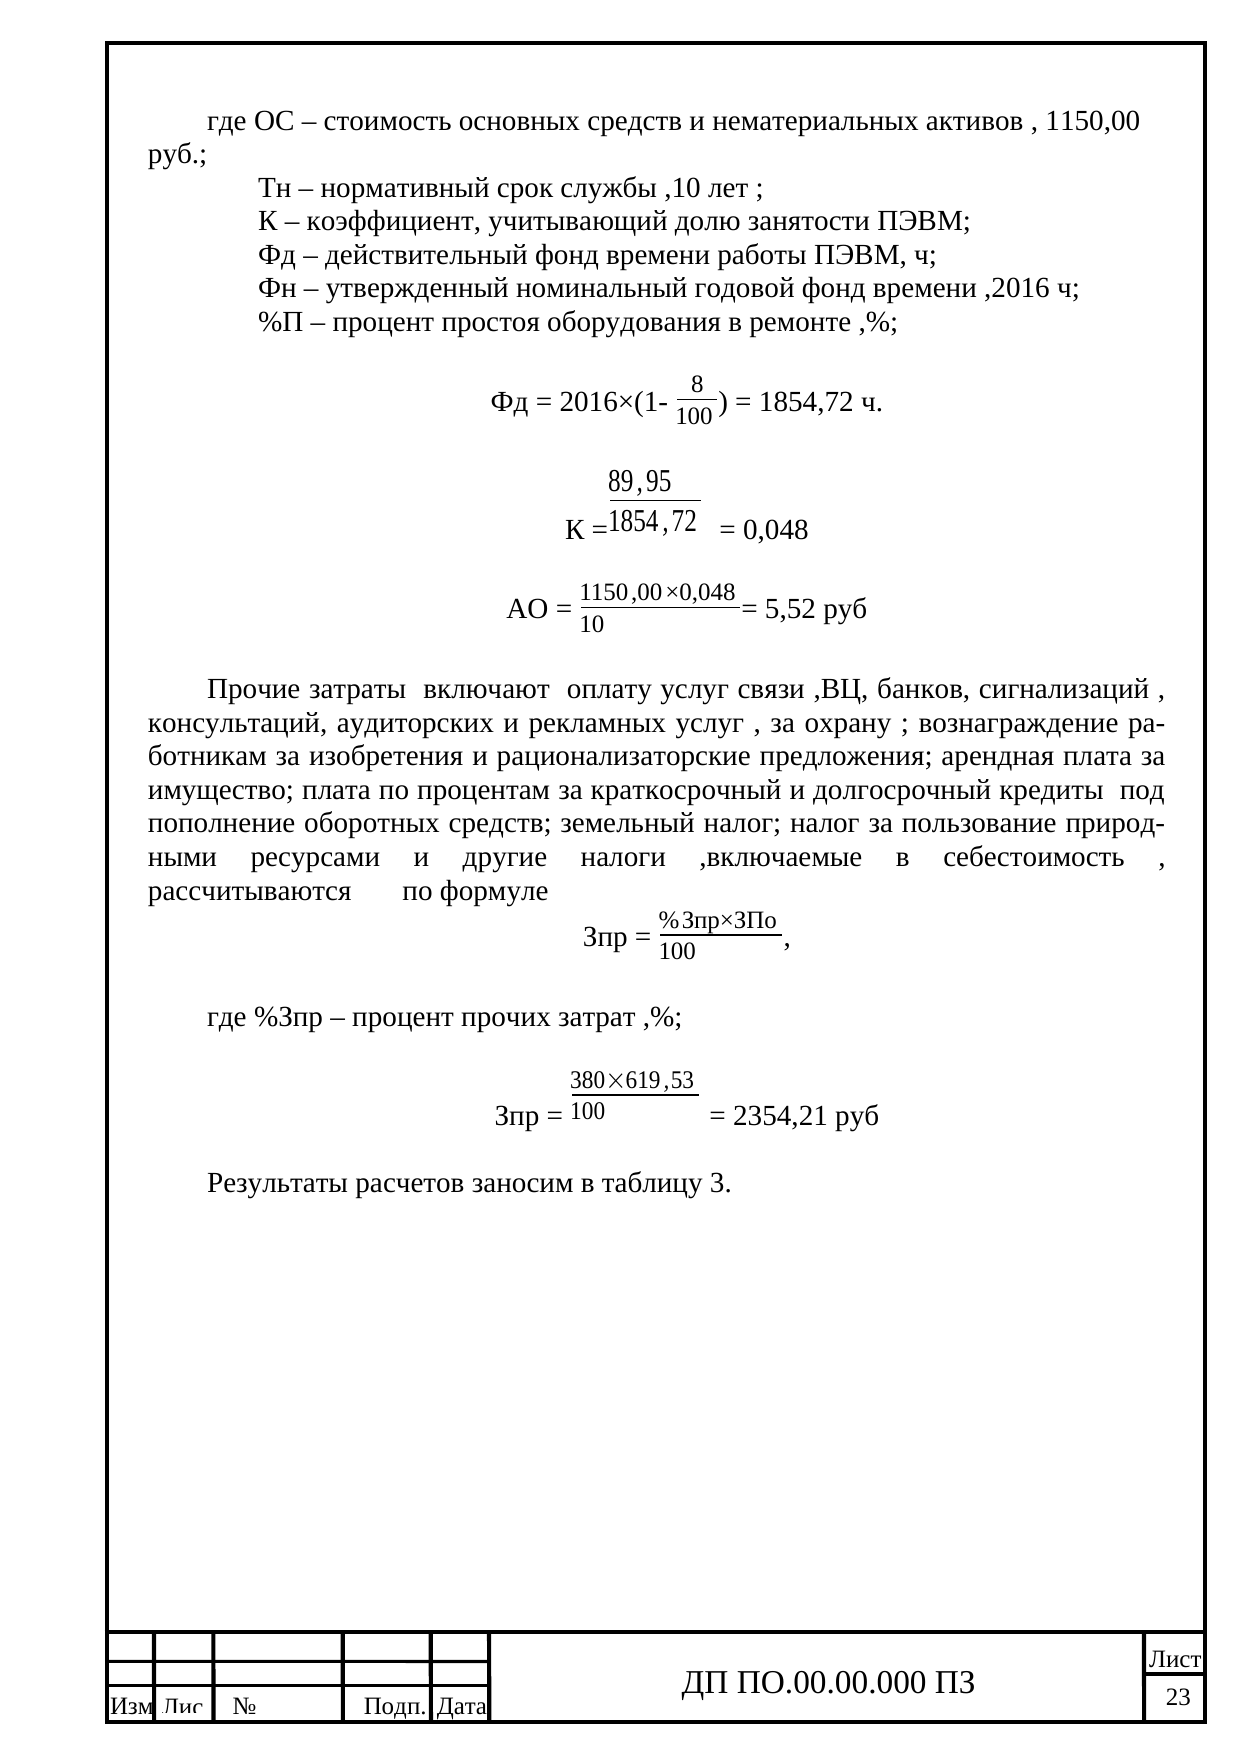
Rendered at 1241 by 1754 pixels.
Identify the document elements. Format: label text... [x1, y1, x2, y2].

list Фд = 2016×(1- ) = 1854,72 ч. [148, 371, 1166, 430]
list АО = = 5,52 руб [148, 579, 1166, 638]
text %П – процент простоя оборудования в ремонте ,%; [148, 304, 1166, 337]
text Фд – действительный фонд времени работы ПЭВМ, ч; [148, 237, 1166, 270]
list К = = 0,048 [148, 463, 1166, 545]
text Прочие затраты включают оплату услуг связи ,ВЦ, банков, сигнализаций , консультаций, аудиторских и рекламных услуг , за охрану ; вознаграждение ра-ботникам за изобретения и рационализаторские предложения; арендная плата за имущество; плата по процентам за краткосрочный и долгосрочный кредиты под пополнение оборотных средств; земельный налог; налог за пользование природ- ными ресурсами и другие налоги ,включаемые в себестоимость , рассчитываются по формуле [148, 671, 1166, 906]
text где %Зпр – процент прочих затрат ,%; [148, 999, 1166, 1032]
text Результаты расчетов заносим в таблицу 3. [148, 1166, 1166, 1199]
text Зпр = = 2354,21 руб [148, 1066, 1166, 1132]
text Фн – утвержденный номинальный годовой фонд времени ,2016 ч; [148, 270, 1166, 304]
text К – коэффициент, учитывающий долю занятости ПЭВМ; [148, 203, 1166, 237]
text где ОС – стоимость основных средств и нематериальных активов , 1150,00 руб.; [148, 103, 1166, 170]
text Тн – нормативный срок службы ,10 лет ; [148, 170, 1166, 203]
list Зпр = , [148, 906, 1166, 965]
